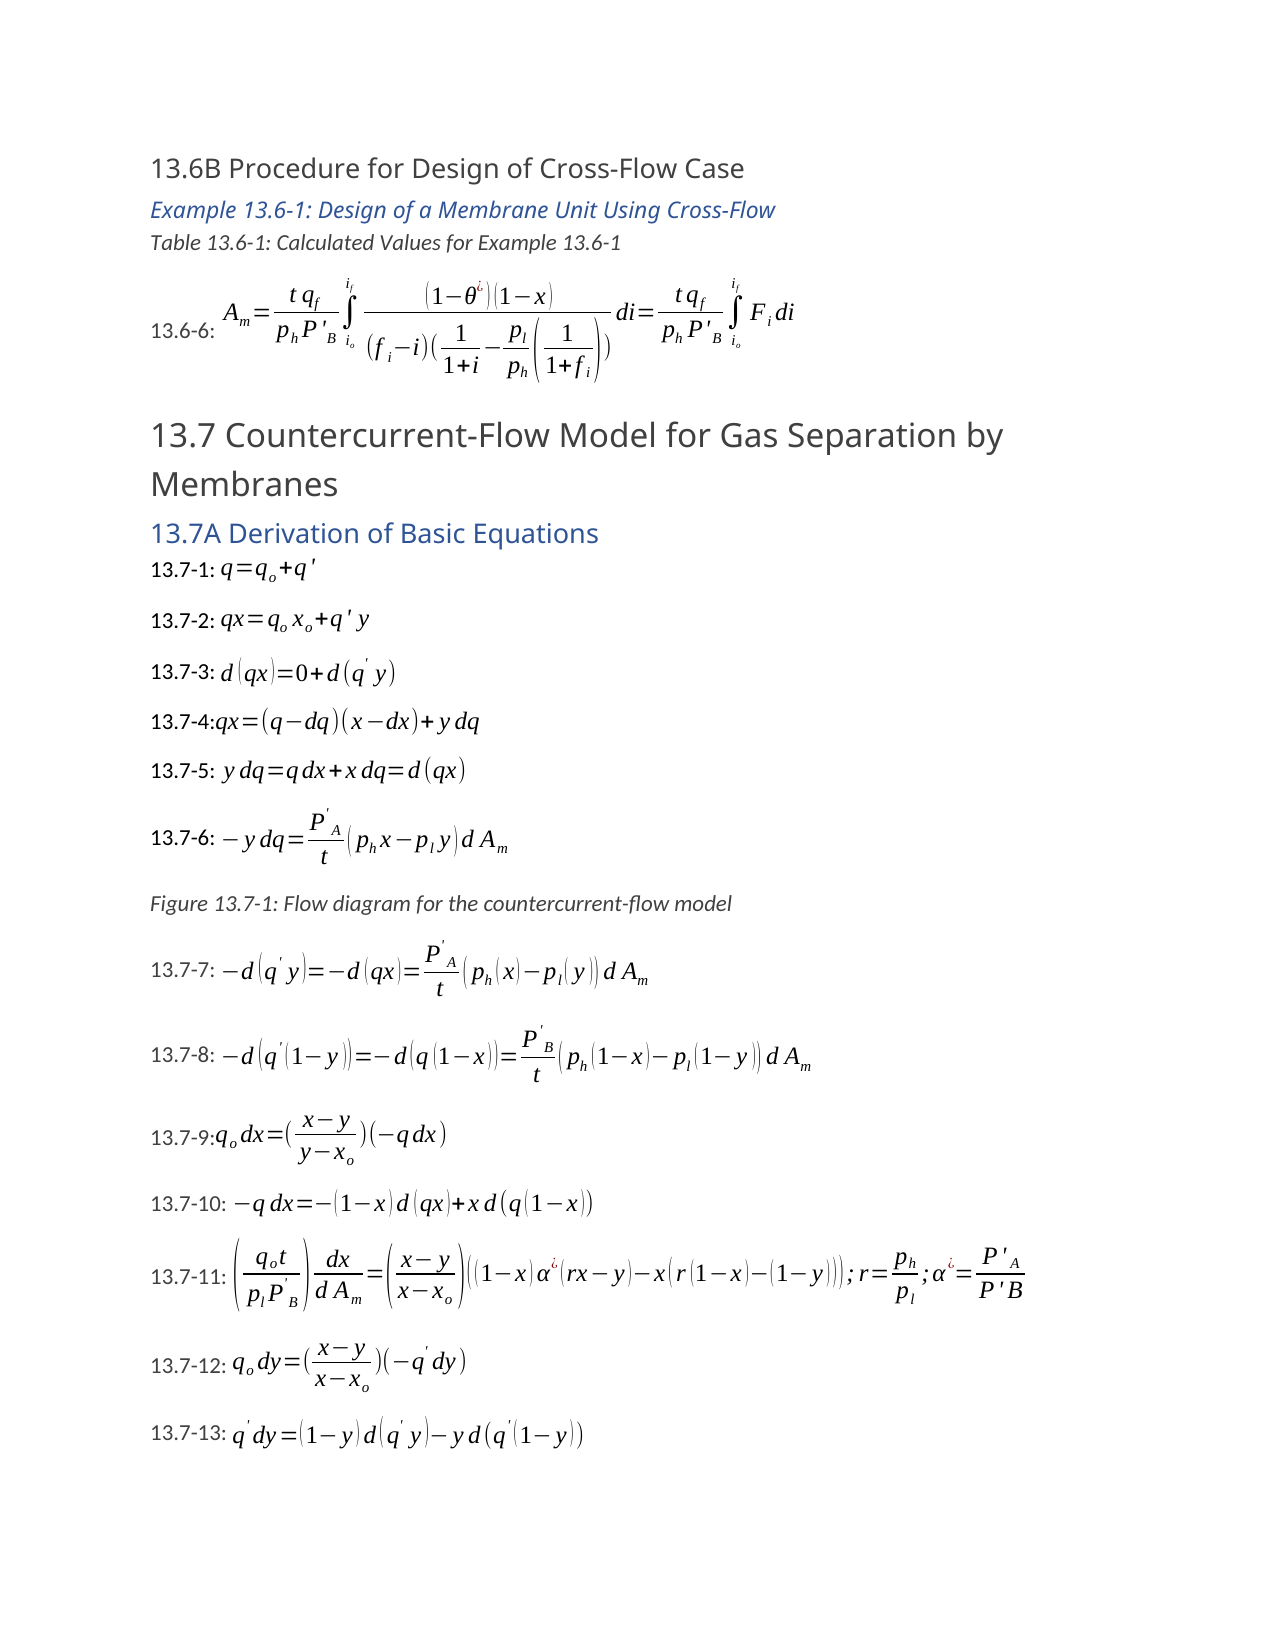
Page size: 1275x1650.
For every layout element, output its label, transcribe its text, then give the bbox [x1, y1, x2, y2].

text Table 13.6-1: Calculated Values for Example 13.6-1 [150, 228, 1125, 256]
text 13.7-5: [150, 755, 1125, 785]
text 13.7-9: [150, 1106, 1125, 1169]
text 13.7-10: [150, 1188, 1125, 1218]
text 13.7-13: [150, 1415, 1125, 1449]
text 13.7-4: [150, 706, 1125, 736]
text 13.7-6: [150, 804, 1125, 870]
subtitle Example 13.6-1: Design of a Membrane Unit Using Cross-Flow [150, 194, 1125, 225]
subtitle 13.7 Countercurrent-Flow Model for Gas Separation by Membranes [150, 412, 1125, 506]
text 13.7-1: [150, 554, 1125, 585]
text 13.7-2: [150, 604, 1125, 636]
subtitle 13.7A Derivation of Basic Equations [150, 514, 1125, 551]
text 13.7-3: [150, 654, 1125, 687]
text 13.7-8: [150, 1021, 1125, 1087]
text 13.7-7: [150, 936, 1125, 1002]
text 13.7-12: [150, 1333, 1125, 1396]
subtitle 13.6B Procedure for Design of Cross-Flow Case [150, 150, 1125, 187]
text Figure 13.7-1: Flow diagram for the countercurrent-flow model [150, 889, 1125, 917]
text 13.6-6: [150, 274, 1125, 385]
text 13.7-11: [150, 1237, 1125, 1314]
